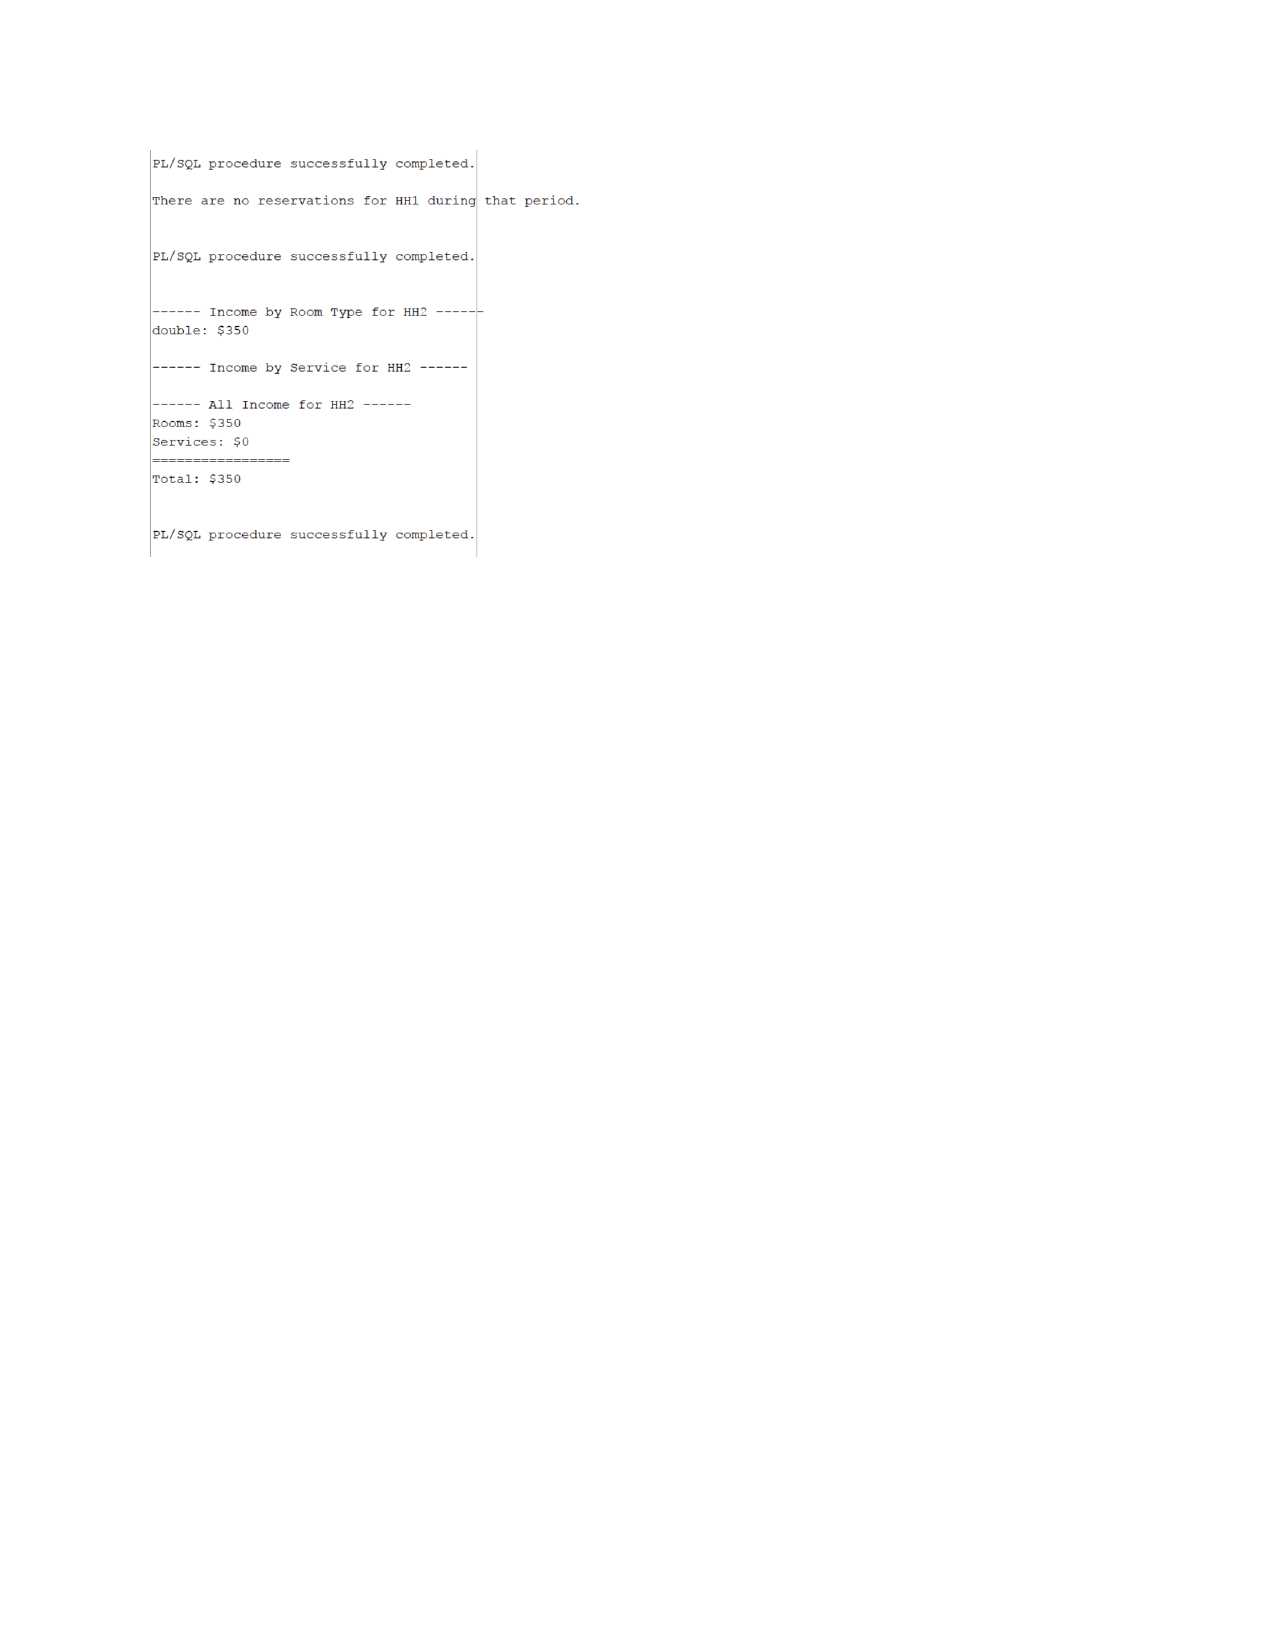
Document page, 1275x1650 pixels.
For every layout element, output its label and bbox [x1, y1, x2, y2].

picture [150, 150, 619, 557]
